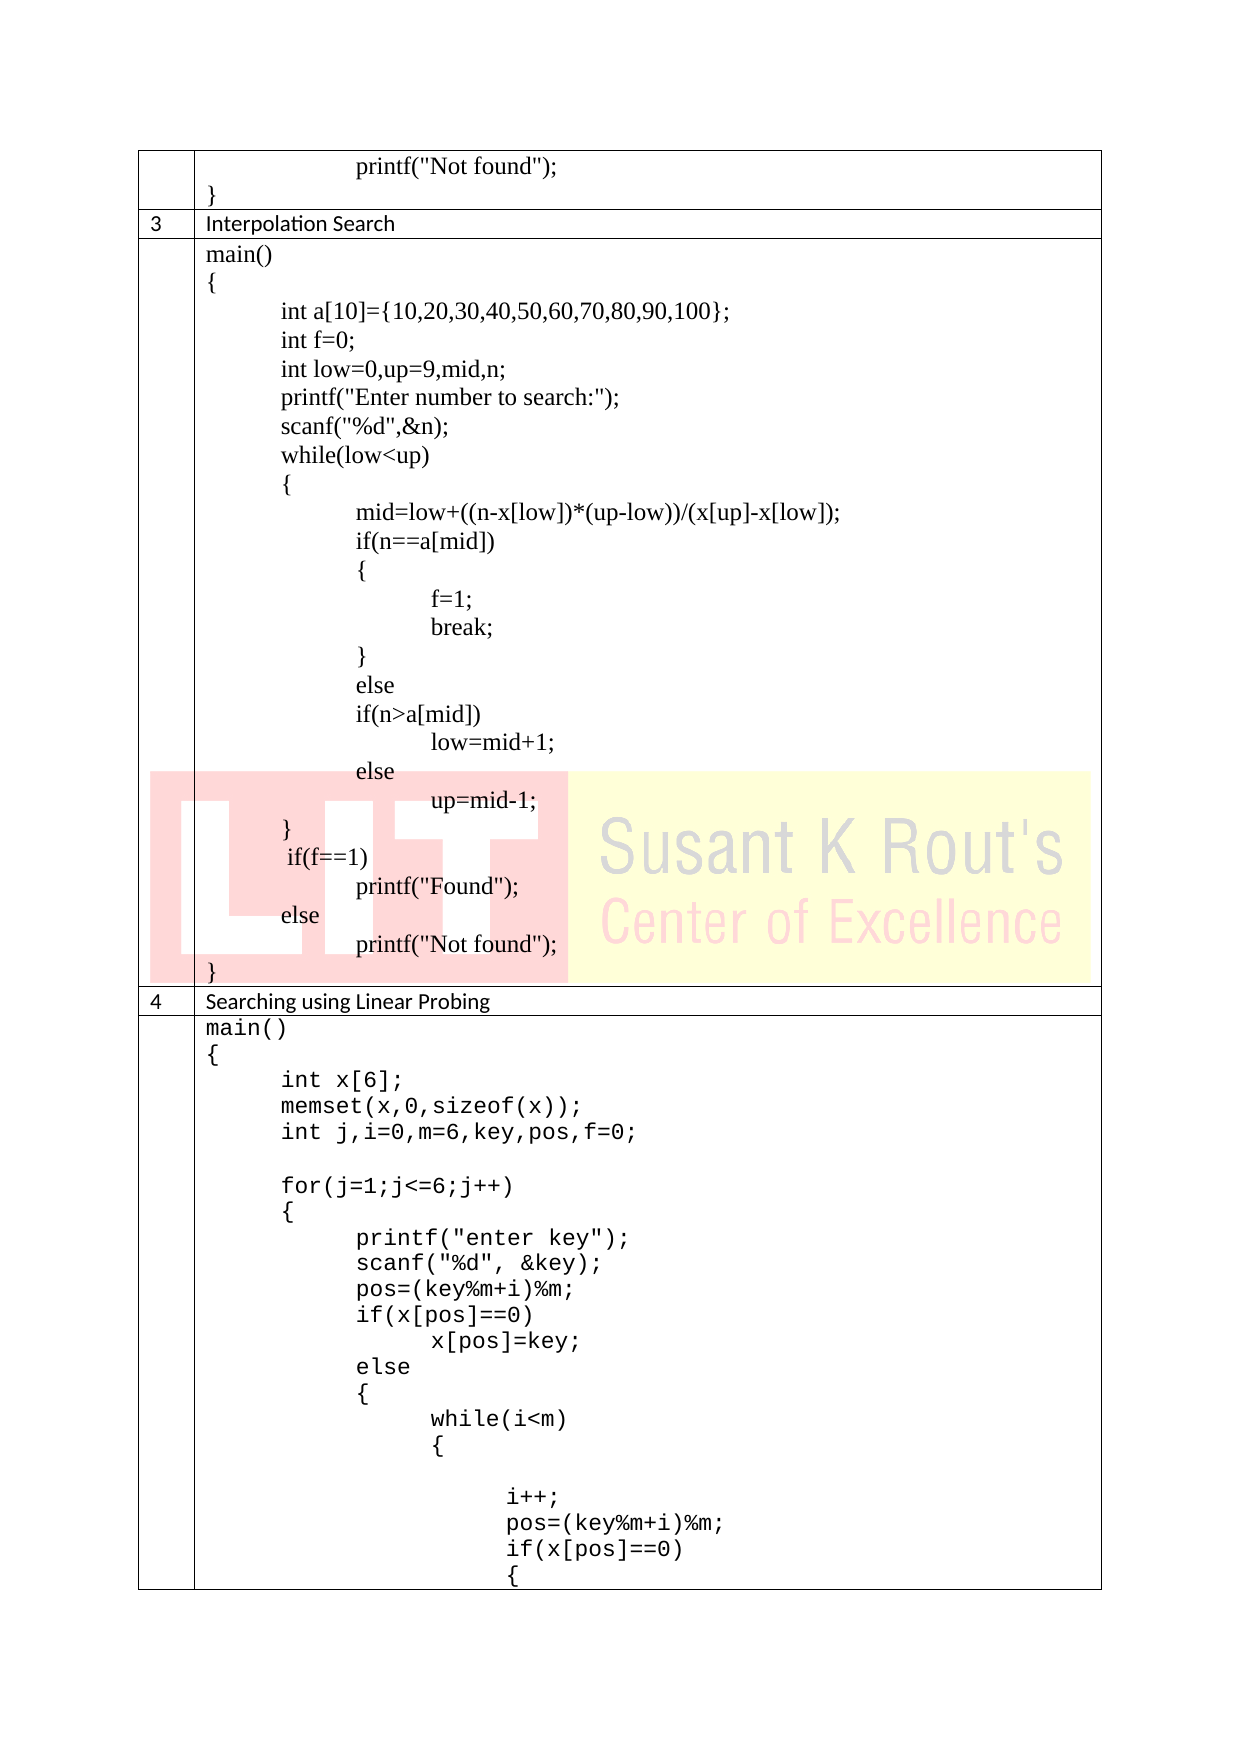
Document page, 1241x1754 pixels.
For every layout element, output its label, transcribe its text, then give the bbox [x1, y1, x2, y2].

table_cell Interpolation Search [195, 210, 1101, 238]
table_cell 4 [139, 987, 194, 1015]
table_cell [195, 151, 1101, 208]
table_cell [139, 151, 194, 208]
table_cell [195, 1016, 1101, 1589]
table_cell main() { int a[10]={10,20,30,40,50,60,70,80,90,100}; int f=0; int low=0,up=9,mid,n; printf("Enter number to search:"); scanf("%d",&n); while(low<up) { mid=low+((n-x[low])*(up-low))/(x[up]-x[low]); if(n==a[mid]) { f=1; break; } else if(n>a[mid]) low=mid+1; else up=mid-1; } if(f==1) printf("Found"); else printf("Not found"); } [195, 239, 1101, 986]
table_cell Searching using Linear Probing [195, 987, 1101, 1015]
table_cell [139, 1016, 194, 1589]
table_cell 3 [139, 210, 194, 238]
table_cell [139, 239, 194, 986]
